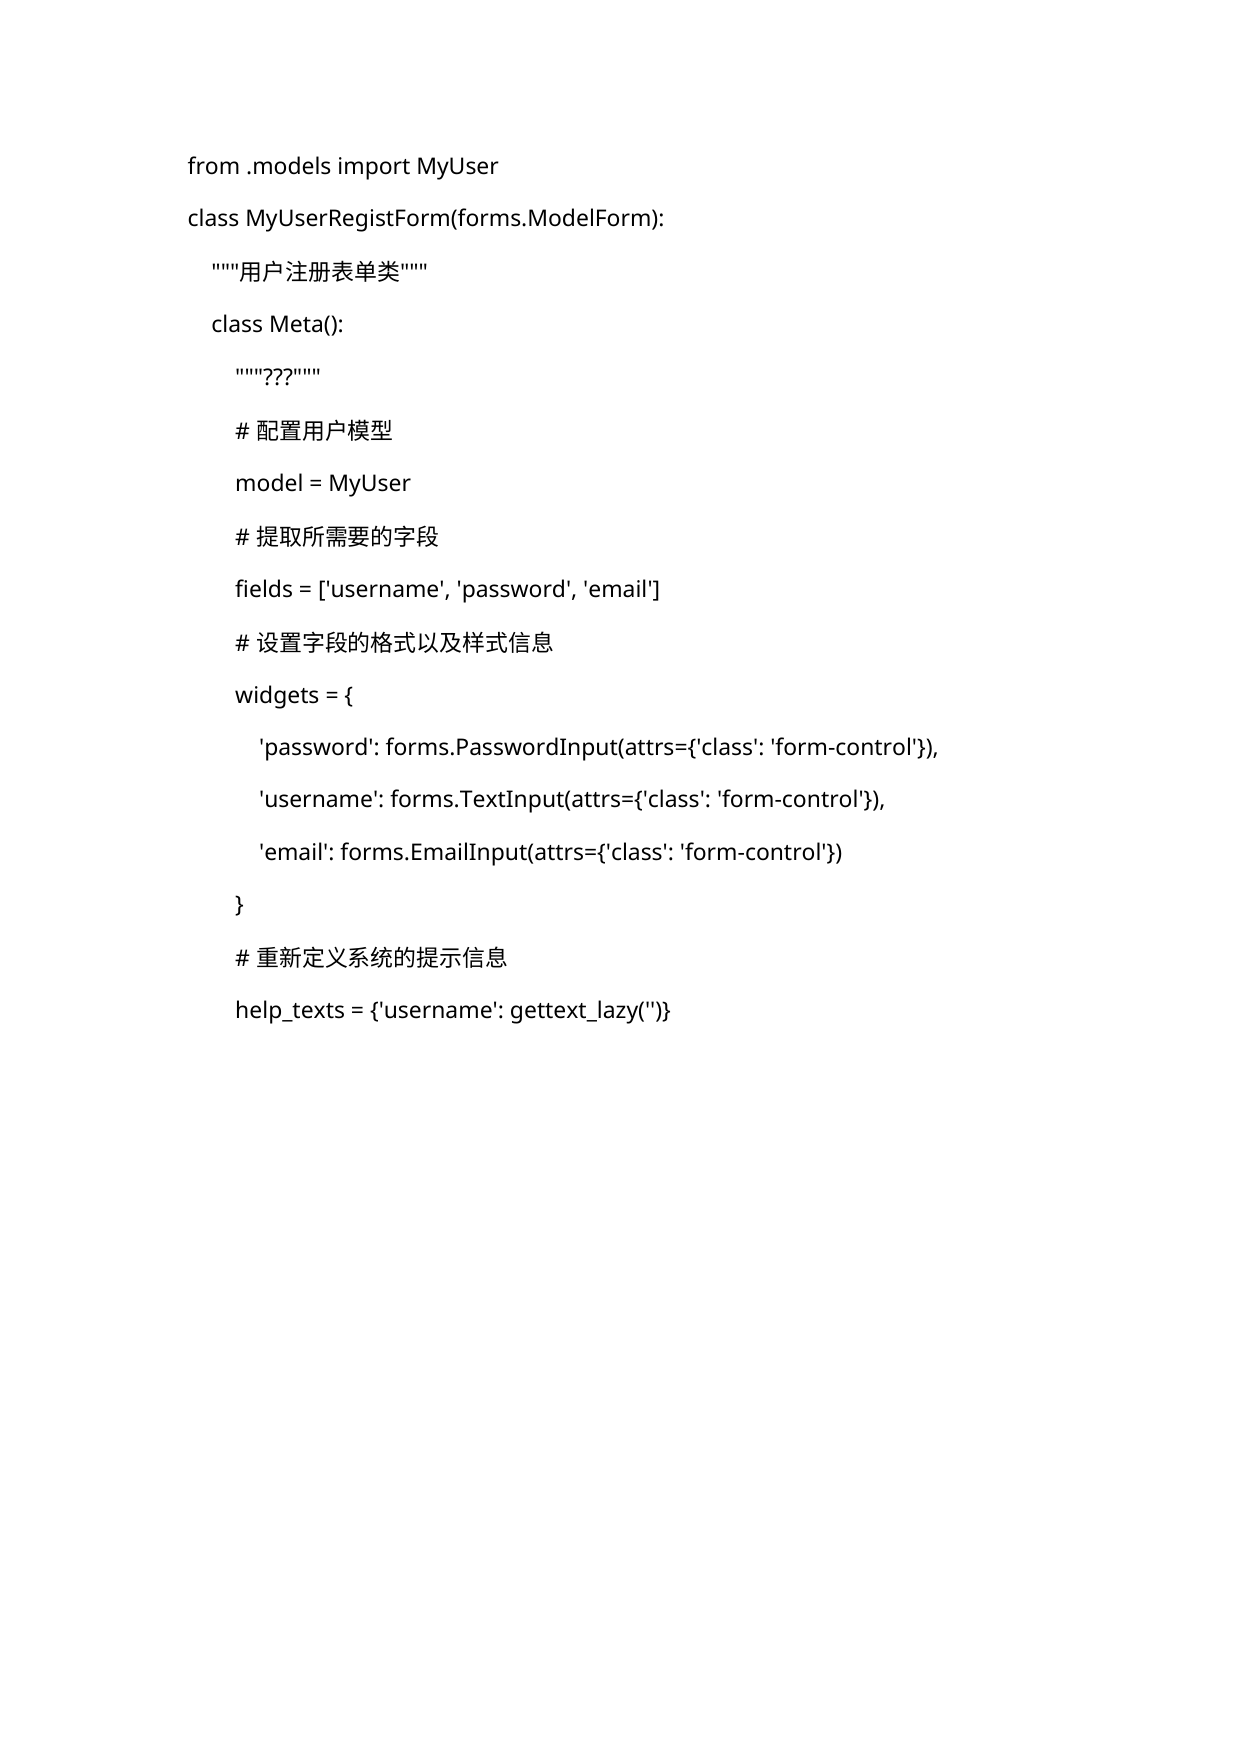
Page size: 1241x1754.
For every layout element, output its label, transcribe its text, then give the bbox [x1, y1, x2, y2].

text # 提取所需要的字段 [187, 519, 1053, 552]
text """用户注册表单类""" [187, 254, 1053, 287]
text # 配置用户模型 [187, 412, 1053, 446]
text class MyUserRegistForm(forms.ModelForm): [187, 202, 1053, 233]
text } [187, 887, 1053, 919]
text # 重新定义系统的提示信息 [187, 939, 1053, 973]
text widgets = { [187, 679, 1053, 710]
text from .models import MyUser [187, 150, 1053, 181]
text 'username': forms.TextInput(attrs={'class': 'form-control'}), [187, 783, 1053, 814]
text """???""" [187, 360, 1053, 392]
text help_texts = {'username': gettext_lazy('')} [187, 994, 1053, 1025]
text fields = ['username', 'password', 'email'] [187, 573, 1053, 604]
text 'password': forms.PasswordInput(attrs={'class': 'form-control'}), [187, 731, 1053, 762]
text # 设置字段的格式以及样式信息 [187, 625, 1053, 658]
text class Meta(): [187, 308, 1053, 339]
text model = MyUser [187, 467, 1053, 498]
text 'email': forms.EmailInput(attrs={'class': 'form-control'}) [187, 835, 1053, 867]
